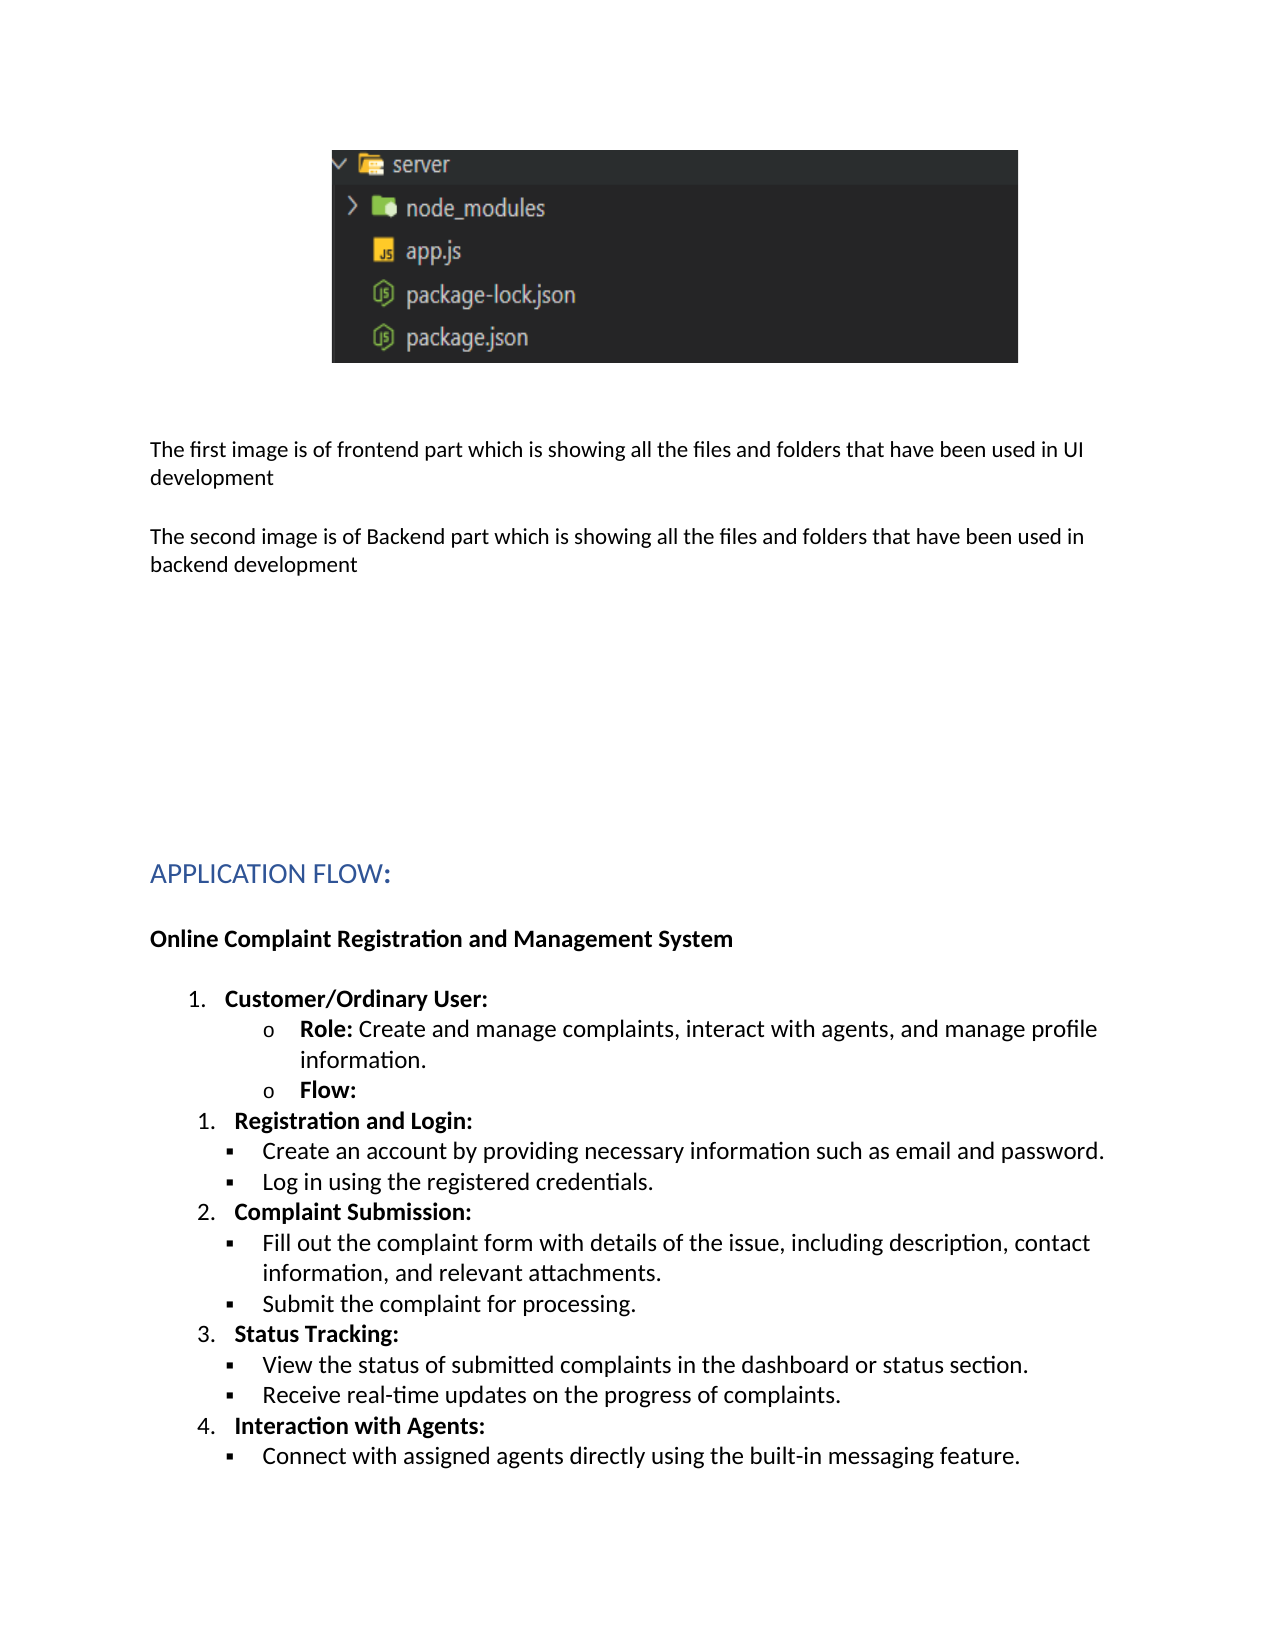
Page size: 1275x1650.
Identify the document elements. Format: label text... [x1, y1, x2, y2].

list Fill out the complaint form with details of the issue, including description, contact information, and relevant attachments. [225, 1227, 1125, 1288]
list Complaint Submission: [197, 1196, 1125, 1227]
list Interaction with Agents: [197, 1410, 1125, 1441]
subtitle APPLICATION FLOW: [150, 855, 1125, 891]
list Flow: [262, 1074, 1125, 1105]
list Customer/Ordinary User: [187, 983, 1125, 1013]
text The second image is of Backend part which is showing all the files and folders that have been used in backend development [150, 522, 1125, 578]
list Connect with assigned agents directly using the built-in messaging feature. [225, 1441, 1125, 1471]
list Submit the complaint for processing. [225, 1288, 1125, 1318]
picture [331, 150, 1019, 363]
list Role: Create and manage complaints, interact with agents, and manage profile information. [262, 1013, 1125, 1074]
list Log in using the registered credentials. [225, 1166, 1125, 1196]
text Online Complaint Registration and Management System [150, 923, 1125, 953]
list View the status of submitted complaints in the dashboard or status section. [225, 1349, 1125, 1379]
list Status Tracking: [197, 1318, 1125, 1349]
text The first image is of frontend part which is showing all the files and folders that have been used in UI development [150, 435, 1125, 491]
list Registration and Login: [197, 1105, 1125, 1135]
list Receive real-time updates on the progress of complaints. [225, 1379, 1125, 1410]
list Create an account by providing necessary information such as email and password. [225, 1135, 1125, 1166]
